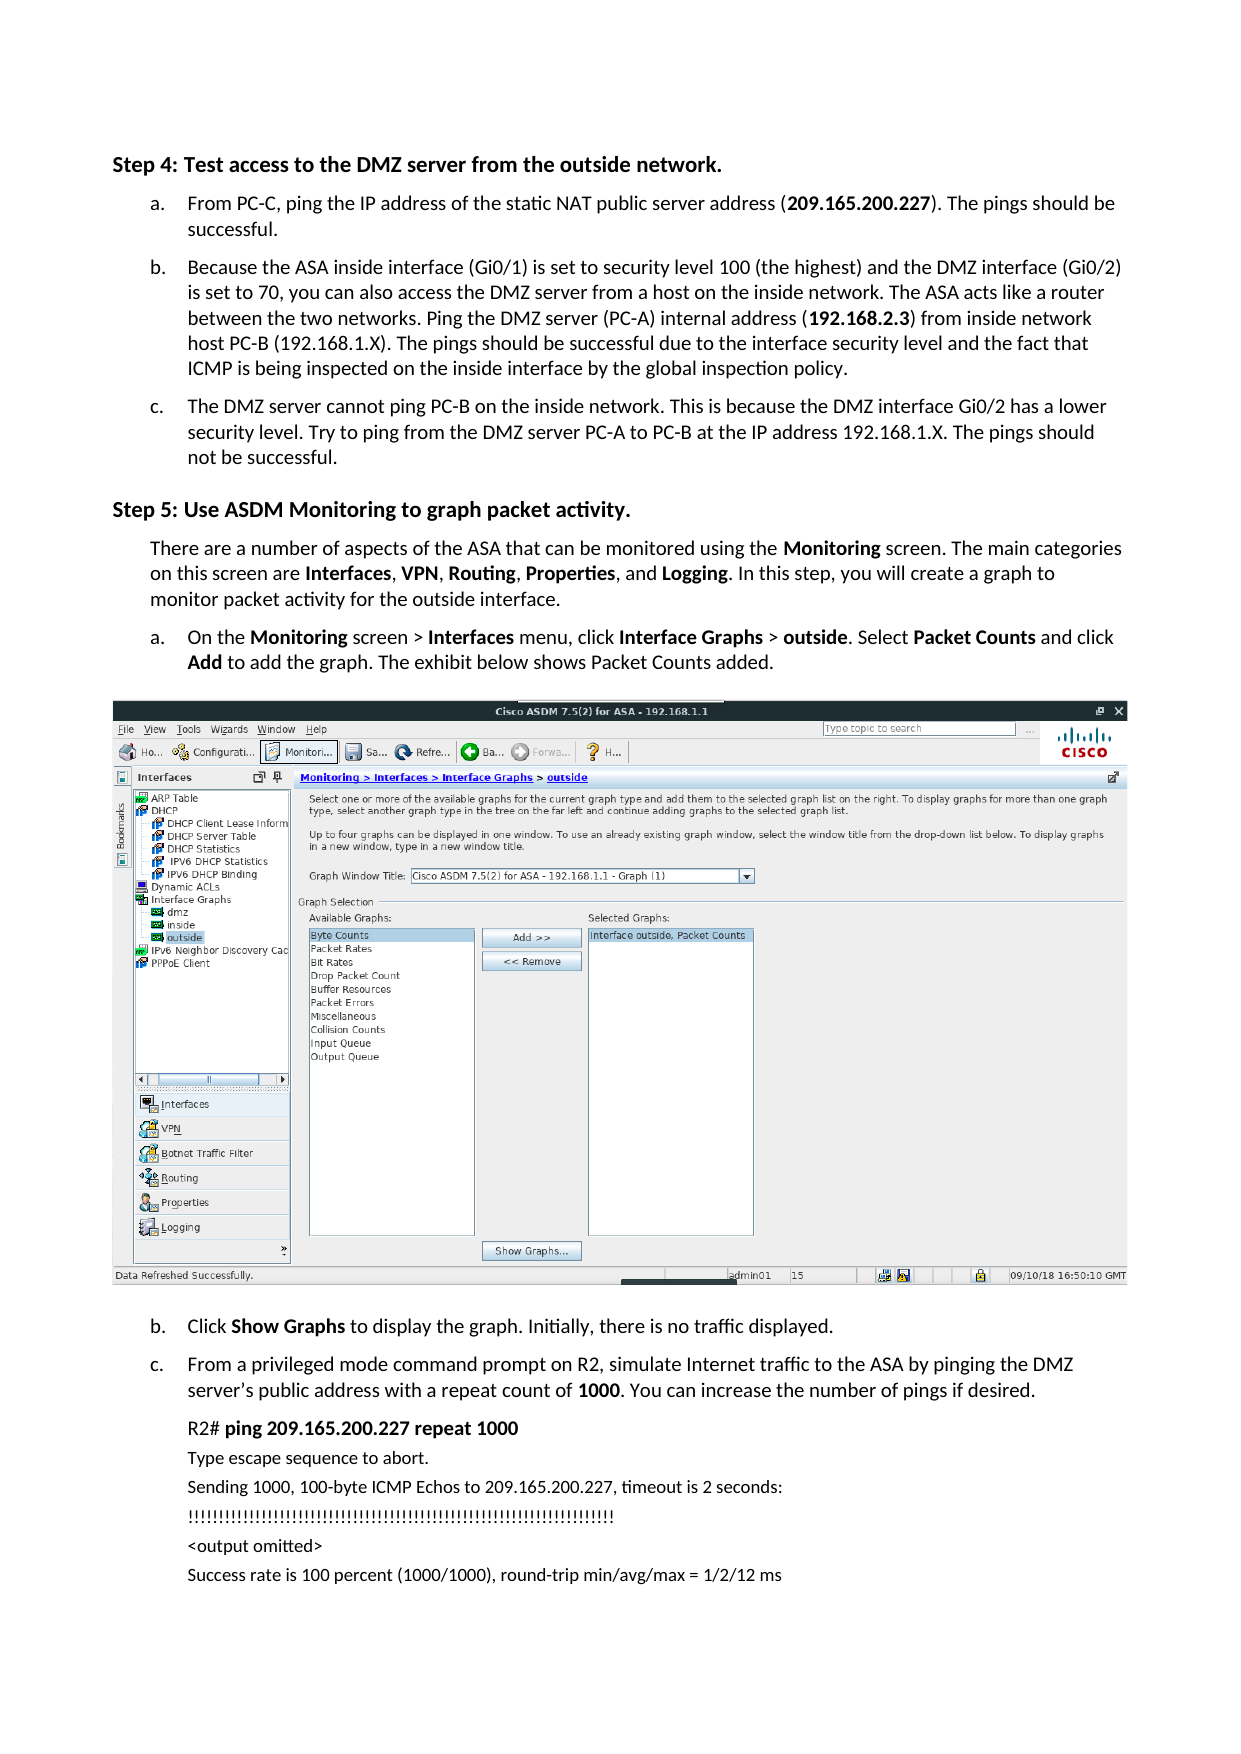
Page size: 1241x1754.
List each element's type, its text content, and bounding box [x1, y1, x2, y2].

text <output omitted> [187, 1534, 1128, 1557]
text Type escape sequence to abort. [187, 1447, 1128, 1469]
text Because the ASA inside interface (Gi0/1) is set to security level 100 (the highest) and the DMZ interface (Gi0/2) is set to 70, you can also access the DMZ server from a host on the inside network. The ASA acts like a router between the two networks. Ping the DMZ server (PC-A) internal address (192.168.2.3) from inside network host PC-B (192.168.1.X). The pings should be successful due to the interface security level and the fact that ICMP is being inspected on the inside interface by the global inspection policy. [150, 254, 1128, 381]
text Use ASDM Monitoring to graph packet activity. [112, 495, 1128, 523]
text Test access to the DMZ server from the outside network. [112, 150, 1128, 178]
text From a privileged mode command prompt on R2, simulate Internet traffic to the ASA by pinging the DMZ server’s public address with a repeat count of 1000. You can increase the number of pings if desired. [150, 1352, 1128, 1402]
text On the Monitoring screen > Interfaces menu, click Interface Graphs > outside. Select Packet Counts and click Add to add the graph. The exhibit below shows Packet Counts added. [150, 624, 1128, 675]
text Sending 1000, 100-byte ICMP Echos to 209.165.200.227, timeout is 2 seconds: [187, 1476, 1128, 1499]
text R2# ping 209.165.200.227 repeat 1000 [187, 1415, 1128, 1440]
text The DMZ server cannot ping PC-B on the inside network. This is because the DMZ interface Gi0/2 has a lower security level. Try to ping from the DMZ server PC-A to PC-B at the IP address 192.168.1.X. The pings should not be successful. [150, 393, 1128, 470]
text !!!!!!!!!!!!!!!!!!!!!!!!!!!!!!!!!!!!!!!!!!!!!!!!!!!!!!!!!!!!!!!!!!!!!! [187, 1505, 1128, 1528]
text There are a number of aspects of the ASA that can be monitored using the Monitoring screen. The main categories on this screen are Interfaces, VPN, Routing, Properties, and Logging. In this step, you will create a graph to monitor packet activity for the outside interface. [150, 535, 1128, 611]
text From PC-C, ping the IP address of the static NAT public server address (209.165.200.227). The pings should be successful. [150, 191, 1128, 241]
text Success rate is 100 percent (1000/1000), round-trip min/avg/max = 1/2/12 ms [187, 1563, 1128, 1586]
text Click Show Graphs to display the graph. Initially, there is no traffic displayed. [150, 1314, 1128, 1339]
picture [112, 699, 1128, 1285]
